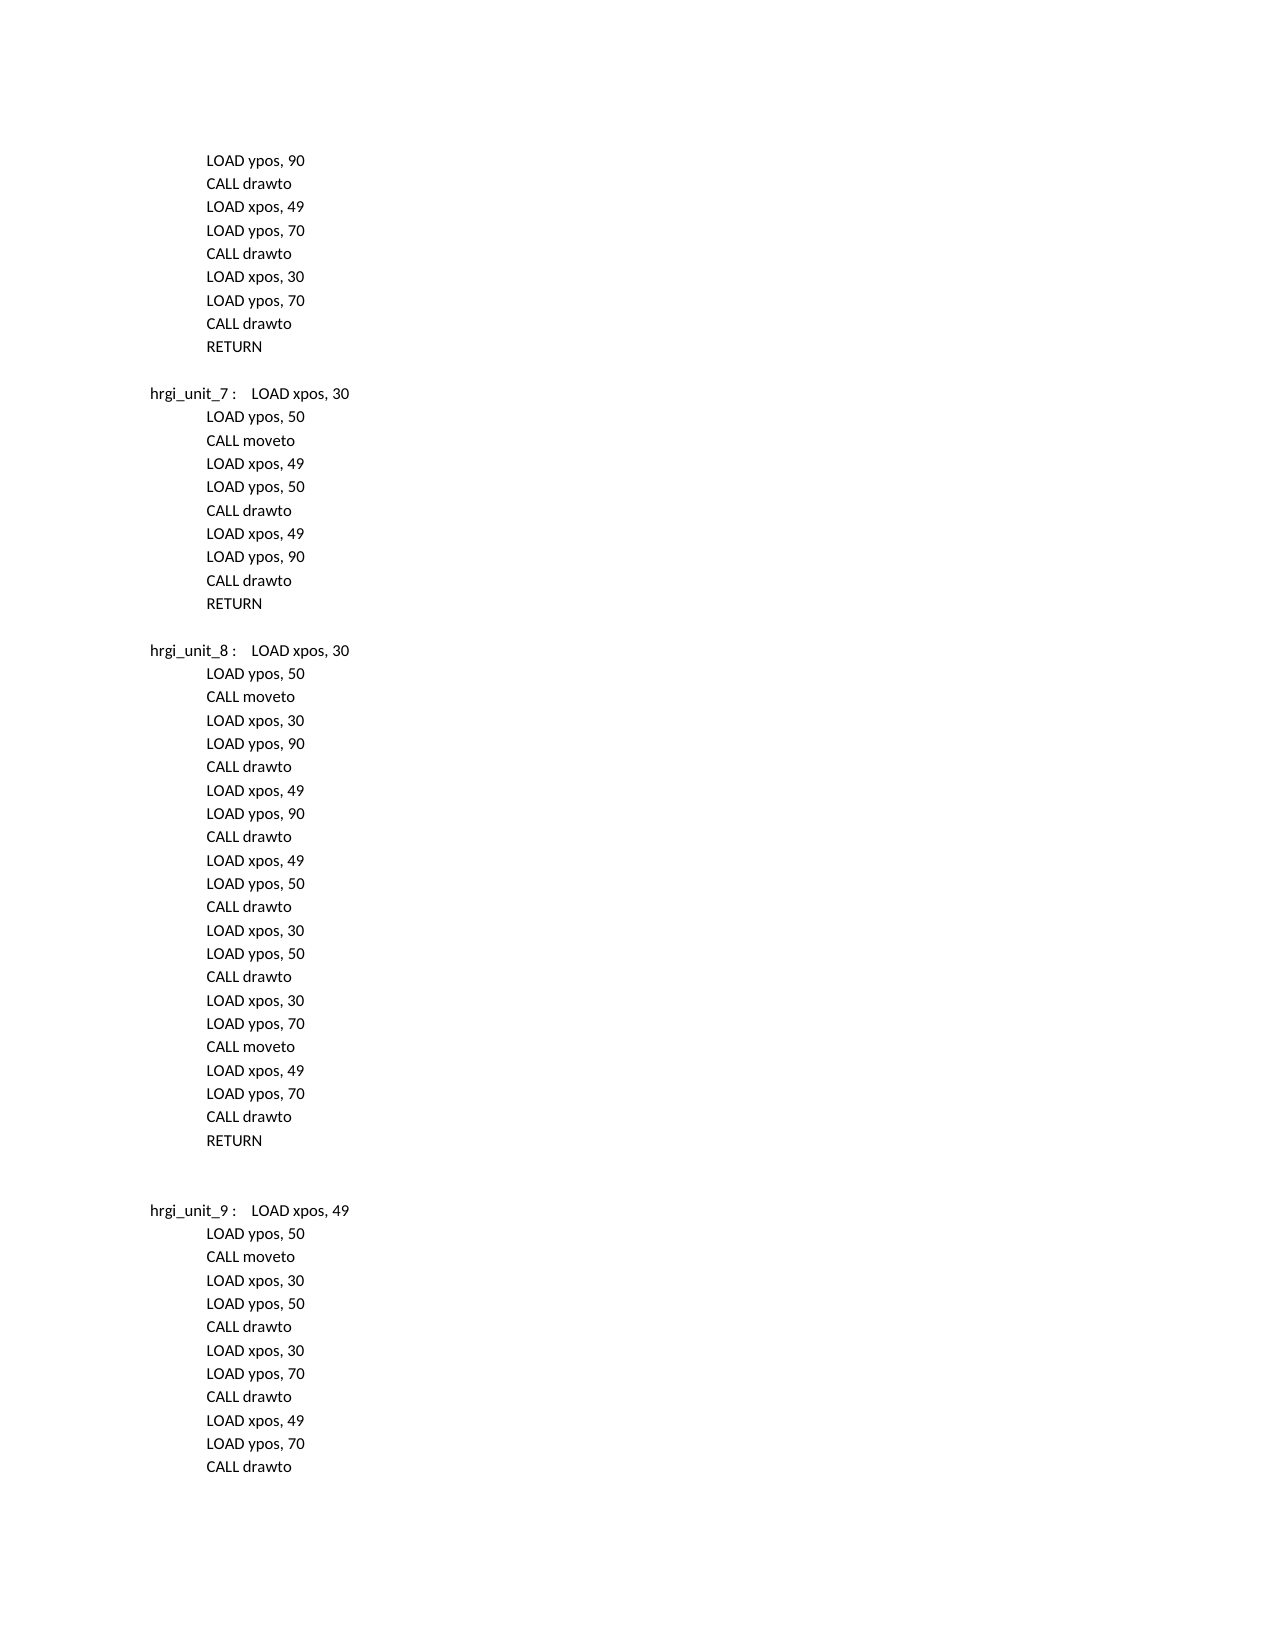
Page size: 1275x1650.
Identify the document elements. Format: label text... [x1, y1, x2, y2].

text CALL moveto [150, 430, 1125, 450]
text CALL drawto [150, 313, 1125, 334]
text LOAD ypos, 70 [150, 290, 1125, 310]
text LOAD ypos, 70 [150, 1013, 1125, 1034]
text hrgi_unit_9 : LOAD xpos, 49 [150, 1200, 1125, 1220]
text CALL drawto [150, 1387, 1125, 1407]
text LOAD ypos, 90 [150, 150, 1125, 170]
text LOAD ypos, 50 [150, 407, 1125, 427]
text CALL drawto [150, 570, 1125, 590]
text LOAD xpos, 30 [150, 267, 1125, 287]
text LOAD xpos, 30 [150, 920, 1125, 940]
text CALL drawto [150, 1107, 1125, 1127]
text LOAD xpos, 49 [150, 1060, 1125, 1080]
text LOAD xpos, 30 [150, 1340, 1125, 1360]
text LOAD ypos, 70 [150, 1083, 1125, 1104]
text LOAD xpos, 49 [150, 523, 1125, 544]
text CALL drawto [150, 1317, 1125, 1337]
text LOAD xpos, 49 [150, 197, 1125, 217]
text CALL drawto [150, 173, 1125, 194]
text LOAD ypos, 50 [150, 873, 1125, 894]
text RETURN [150, 1130, 1125, 1150]
text LOAD ypos, 50 [150, 663, 1125, 684]
text CALL drawto [150, 243, 1125, 264]
text LOAD ypos, 70 [150, 1433, 1125, 1454]
text LOAD ypos, 90 [150, 803, 1125, 824]
text hrgi_unit_8 : LOAD xpos, 30 [150, 640, 1125, 660]
text LOAD ypos, 90 [150, 733, 1125, 754]
text CALL moveto [150, 1247, 1125, 1267]
text LOAD ypos, 70 [150, 220, 1125, 240]
text CALL drawto [150, 827, 1125, 847]
text CALL drawto [150, 967, 1125, 987]
text LOAD xpos, 30 [150, 710, 1125, 730]
text CALL drawto [150, 1457, 1125, 1477]
text CALL drawto [150, 500, 1125, 520]
text LOAD ypos, 90 [150, 547, 1125, 567]
text LOAD xpos, 49 [150, 1410, 1125, 1430]
text LOAD ypos, 50 [150, 1223, 1125, 1244]
text LOAD ypos, 50 [150, 943, 1125, 964]
text CALL drawto [150, 897, 1125, 917]
text RETURN [150, 593, 1125, 614]
text LOAD xpos, 30 [150, 1270, 1125, 1290]
text hrgi_unit_7 : LOAD xpos, 30 [150, 383, 1125, 404]
text RETURN [150, 337, 1125, 357]
text LOAD xpos, 49 [150, 780, 1125, 800]
text CALL moveto [150, 687, 1125, 707]
text LOAD xpos, 49 [150, 453, 1125, 474]
text LOAD ypos, 50 [150, 477, 1125, 497]
text LOAD xpos, 30 [150, 990, 1125, 1010]
text LOAD ypos, 50 [150, 1293, 1125, 1314]
text CALL drawto [150, 757, 1125, 777]
text LOAD ypos, 70 [150, 1363, 1125, 1384]
text CALL moveto [150, 1037, 1125, 1057]
text LOAD xpos, 49 [150, 850, 1125, 870]
